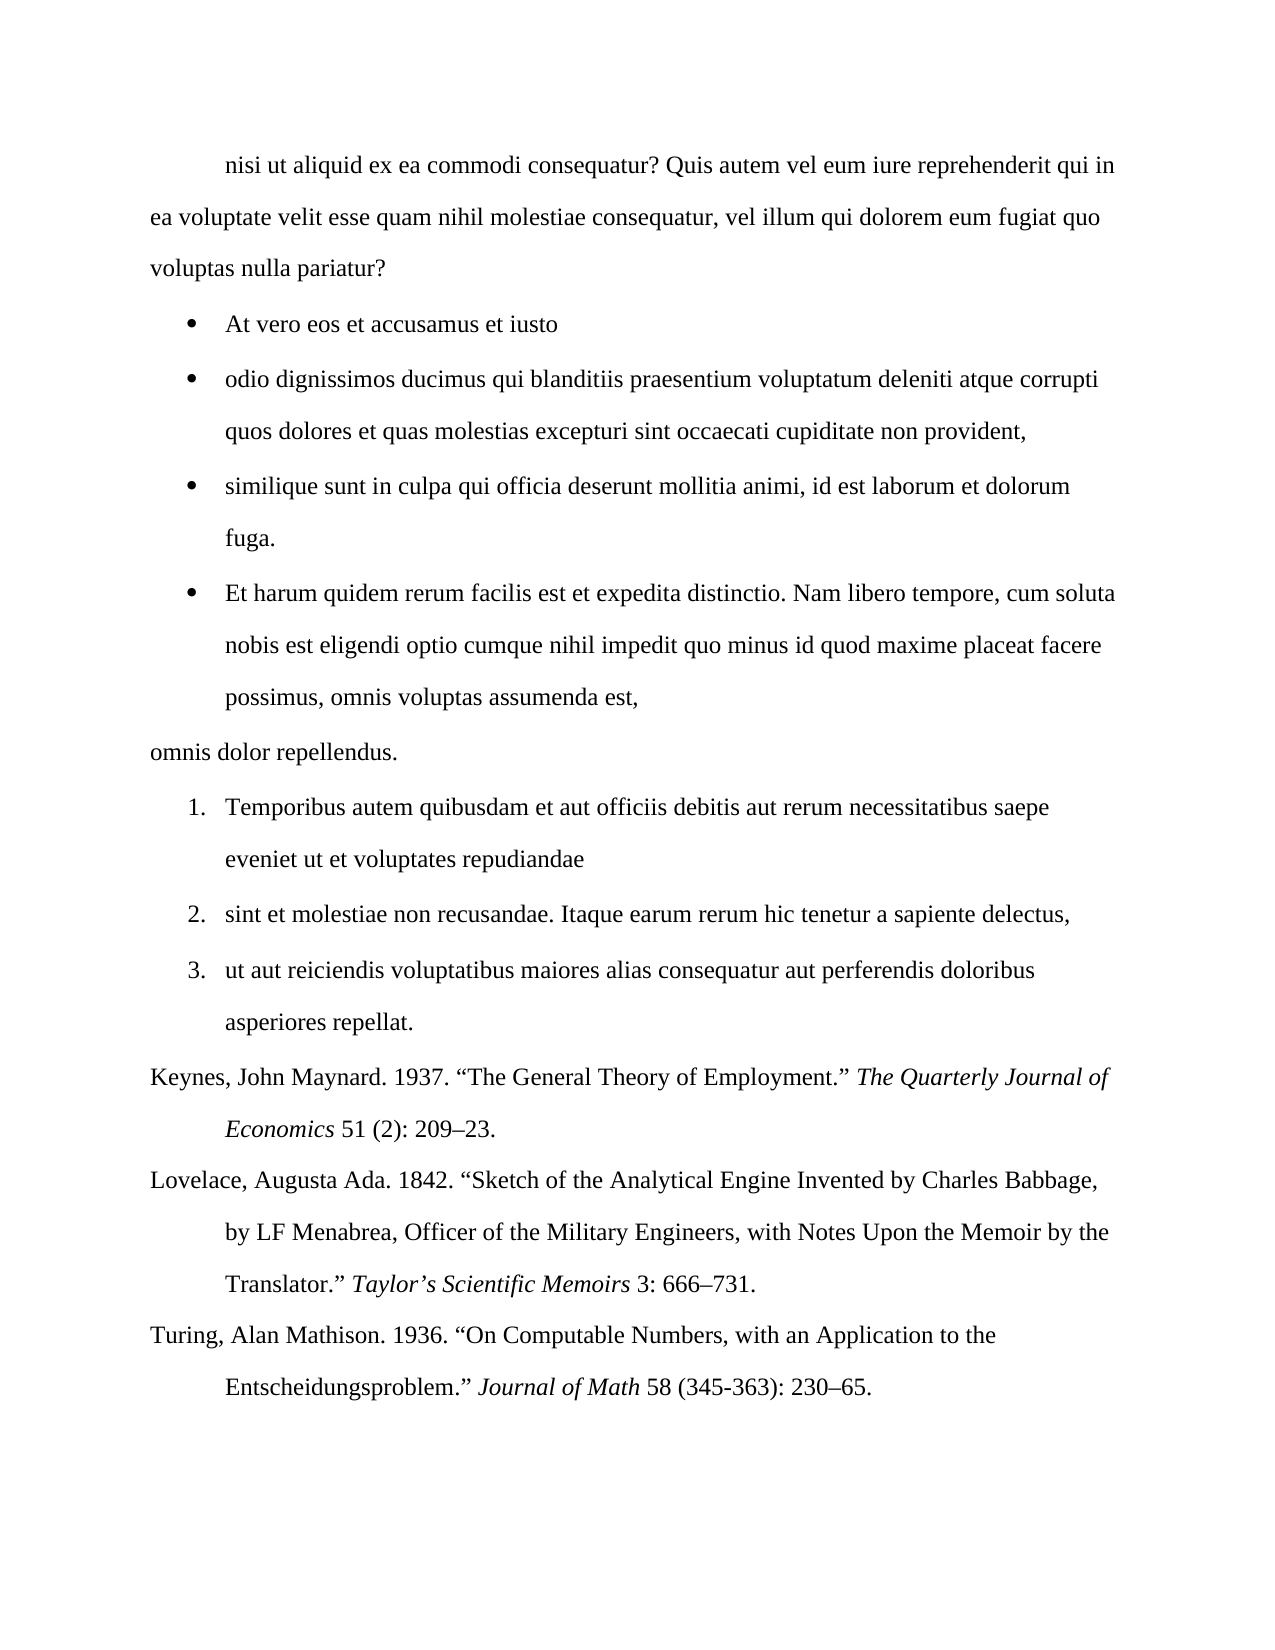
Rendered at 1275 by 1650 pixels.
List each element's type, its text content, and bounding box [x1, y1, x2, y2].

list sint et molestiae non recusandae. Itaque earum rerum hic tenetur a sapiente delectus, [187, 899, 1125, 928]
text omnis dolor repellendus. [150, 737, 1125, 766]
list Et harum quidem rerum facilis est et expedita distinctio. Nam libero tempore, cum soluta nobis est eligendi optio cumque nihil impedit quo minus id quod maxime placeat facere possimus, omnis voluptas assumenda est, [187, 578, 1125, 710]
text Keynes, John Maynard. 1937. “The General Theory of Employment.” The Quarterly Journal of Economics 51 (2): 209–23. [150, 1062, 1125, 1142]
list odio dignissimos ducimus qui blanditiis praesentium voluptatum deleniti atque corrupti quos dolores et quas molestias excepturi sint occaecati cupiditate non provident, [187, 364, 1125, 444]
text Lovelace, Augusta Ada. 1842. “Sketch of the Analytical Engine Invented by Charles Babbage, by LF Menabrea, Officer of the Military Engineers, with Notes Upon the Memoir by the Translator.” Taylor’s Scientific Memoirs 3: 666–731. [150, 1165, 1125, 1297]
text Turing, Alan Mathison. 1936. “On Computable Numbers, with an Application to the Entscheidungsproblem.” Journal of Math 58 (345-363): 230–65. [150, 1320, 1125, 1401]
list At vero eos et accusamus et iusto [187, 309, 1125, 337]
text nisi ut aliquid ex ea commodi consequatur? Quis autem vel eum iure reprehenderit qui in ea voluptate velit esse quam nihil molestiae consequatur, vel illum qui dolorem eum fugiat quo voluptas nulla pariatur? [150, 150, 1125, 282]
list similique sunt in culpa qui officia deserunt mollitia animi, id est laborum et dolorum fuga. [187, 471, 1125, 552]
list ut aut reiciendis voluptatibus maiores alias consequatur aut perferendis doloribus asperiores repellat. [187, 955, 1125, 1035]
list Temporibus autem quibusdam et aut officiis debitis aut rerum necessitatibus saepe eveniet ut et voluptates repudiandae [187, 792, 1125, 873]
